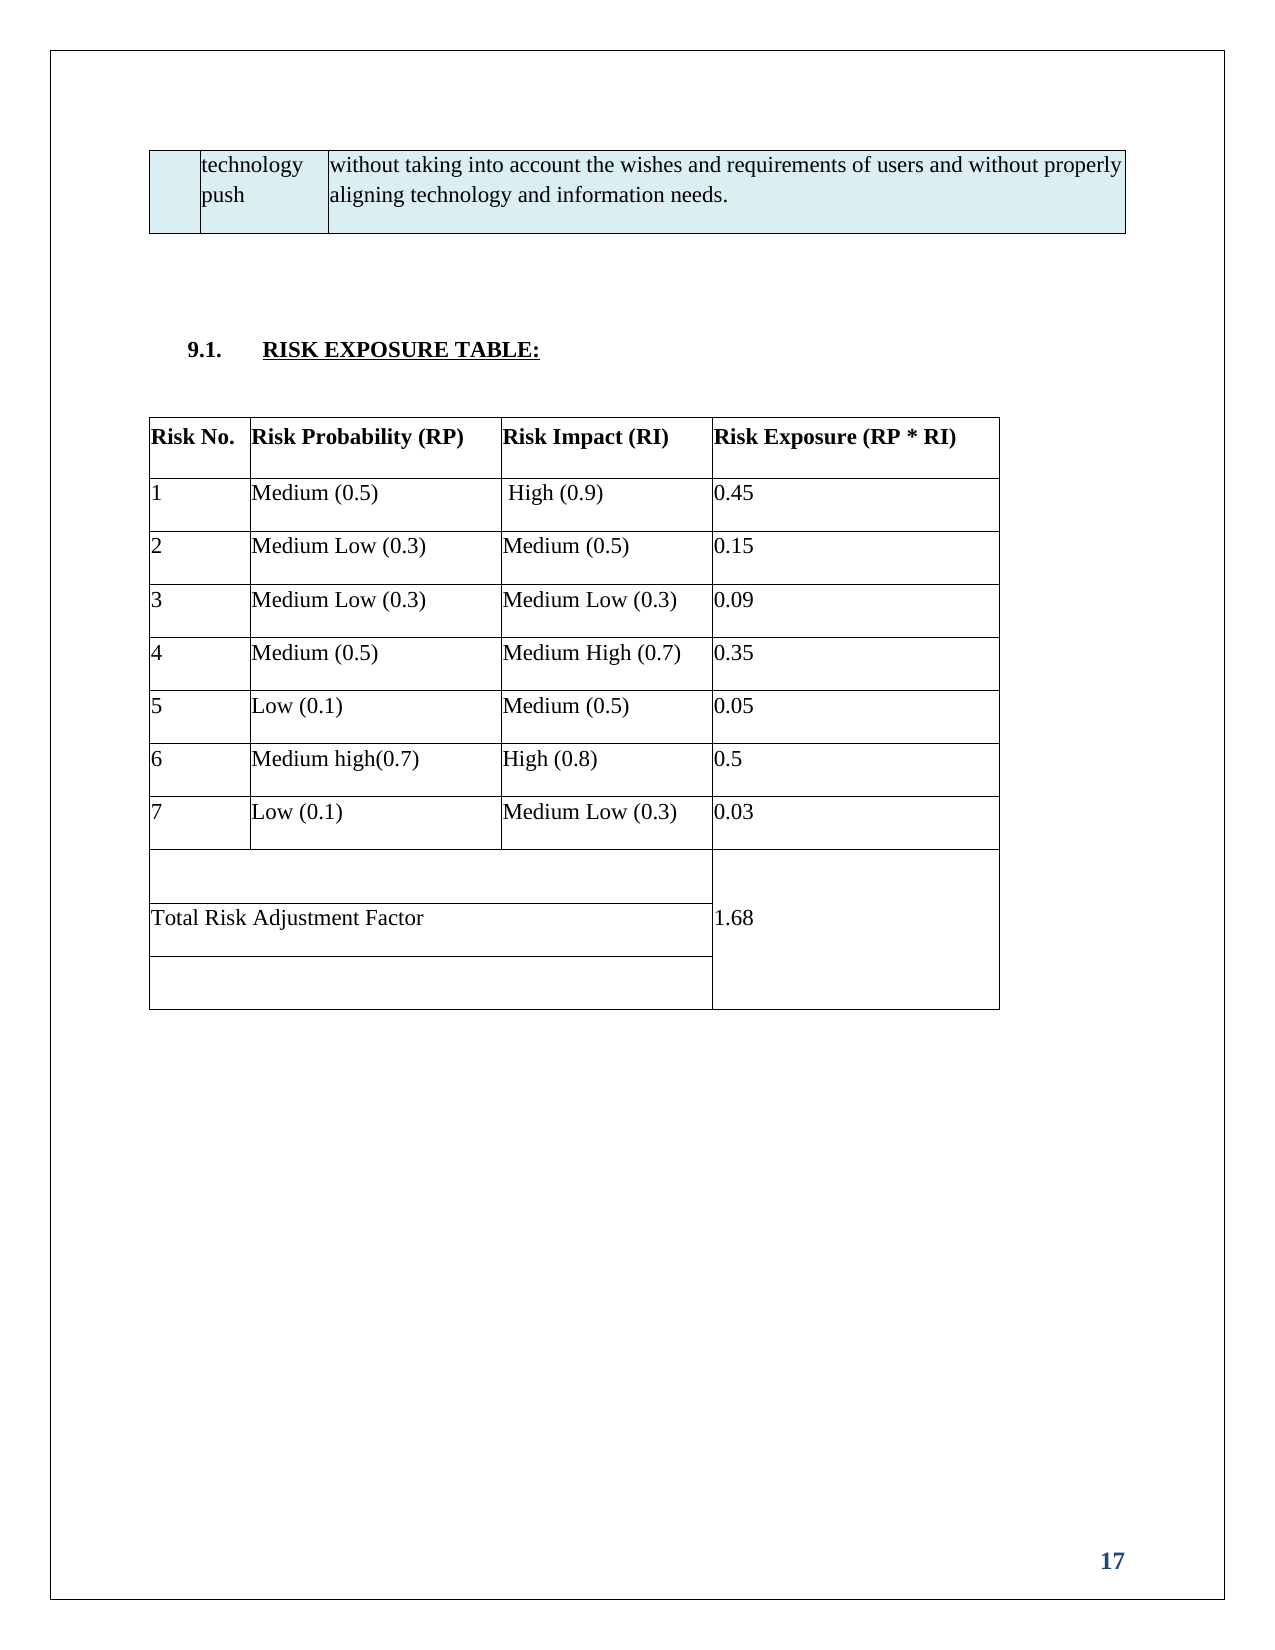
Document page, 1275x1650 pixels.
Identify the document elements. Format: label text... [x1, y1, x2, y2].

table_cell Medium (0.5) [502, 691, 712, 743]
table_cell 1.68 [713, 850, 999, 1009]
table_cell Total Risk Adjustment Factor [150, 904, 712, 956]
table_cell 1 [150, 479, 250, 531]
table_cell Medium (0.5) [251, 638, 501, 690]
table_header Risk Impact (RI) [502, 418, 712, 477]
table_cell Low (0.1) [251, 797, 501, 849]
table_cell 0.05 [713, 691, 999, 743]
table_cell Medium (0.5) [251, 479, 501, 531]
table_cell 0.45 [713, 479, 999, 531]
table_cell High (0.8) [502, 744, 712, 796]
table_header Risk No. [150, 418, 250, 477]
table_cell 7 [150, 151, 200, 233]
table_cell 3 [150, 585, 250, 637]
table_cell 5 [150, 691, 250, 743]
table_cell Medium high(0.7) [251, 744, 501, 796]
table_cell Low (0.1) [251, 691, 501, 743]
table_cell 6 [150, 744, 250, 796]
table_cell 0.09 [713, 585, 999, 637]
table_cell 7 [150, 797, 250, 849]
table_cell Medium High (0.7) [502, 638, 712, 690]
table_cell 0.03 [713, 797, 999, 849]
table_cell 2 [150, 532, 250, 584]
table_cell [150, 850, 712, 902]
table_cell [329, 151, 1125, 233]
table_cell Medium Low (0.3) [502, 797, 712, 849]
table_cell High (0.9) [502, 479, 712, 531]
table_cell 0.35 [713, 638, 999, 690]
table_cell Medium Low (0.3) [502, 585, 712, 637]
table_header Risk Exposure (RP * RI) [713, 418, 999, 477]
table_cell [150, 957, 712, 1009]
table_cell Medium (0.5) [502, 532, 712, 584]
table_cell 4 [150, 638, 250, 690]
table_cell The technology push [201, 151, 328, 233]
table_cell Medium Low (0.3) [251, 585, 501, 637]
table_cell 0.15 [713, 532, 999, 584]
subtitle RISK EXPOSURE TABLE: [187, 336, 1125, 362]
table_header Risk Probability (RP) [251, 418, 501, 477]
table_cell 0.5 [713, 744, 999, 796]
table_cell Medium Low (0.3) [251, 532, 501, 584]
